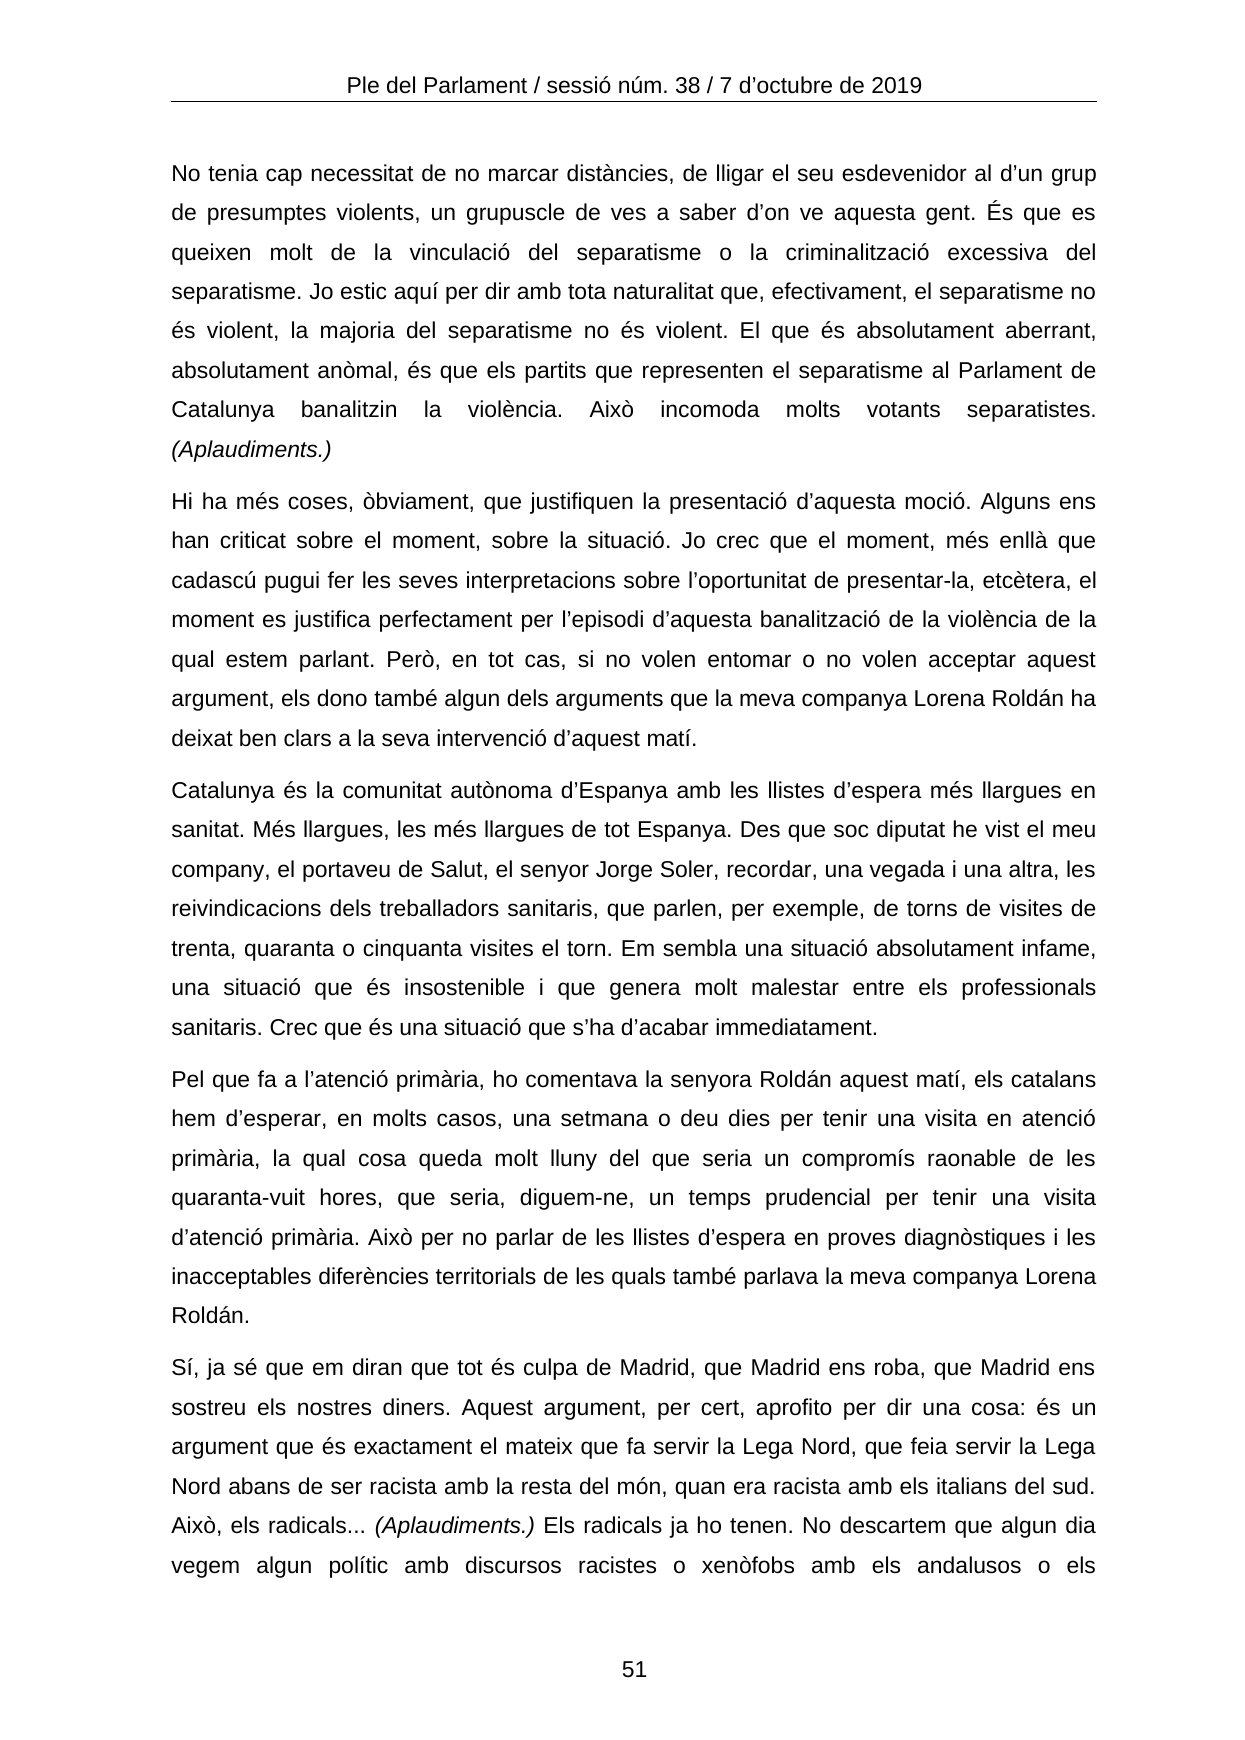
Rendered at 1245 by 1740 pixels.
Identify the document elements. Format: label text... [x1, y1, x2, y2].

text Hi ha més coses, òbviament, que justifiquen la presentació d’aquesta moció. Alguns ens han criticat sobre el moment, sobre la situació. Jo crec que el moment, més enllà que cadascú pugui fer les seves interpretacions sobre l’oportunitat de presentar-la, etcètera, el moment es justifica perfectament per l’episodi d’aquesta banalització de la violència de la qual estem parlant. Però, en tot cas, si no volen entomar o no volen acceptar aquest argument, els dono també algun dels arguments que la meva companya Lorena Roldán ha deixat ben clars a la seva intervenció d’aquest matí. [171, 488, 1097, 751]
text Pel que fa a l’atenció primària, ho comentava la senyora Roldán aquest matí, els catalans hem d’esperar, en molts casos, una setmana o deu dies per tenir una visita en atenció primària, la qual cosa queda molt lluny del que seria un compromís raonable de les quaranta-vuit hores, que seria, diguem-ne, un temps prudencial per tenir una visita d’atenció primària. Això per no parlar de les llistes d’espera en proves diagnòstiques i les inacceptables diferències territorials de les quals també parlava la meva companya Lorena Roldán. [171, 1066, 1097, 1329]
text Catalunya és la comunitat autònoma d’Espanya amb les llistes d’espera més llargues en sanitat. Més llargues, les més llargues de tot Espanya. Des que soc diputat he vist el meu company, el portaveu de Salut, el senyor Jorge Soler, recordar, una vegada i una altra, les reivindicacions dels treballadors sanitaris, que parlen, per exemple, de torns de visites de trenta, quaranta o cinquanta visites el torn. Em sembla una situació absolutament infame, una situació que és insostenible i que genera molt malestar entre els professionals sanitaris. Crec que és una situació que s’ha d’acabar immediatament. [171, 777, 1097, 1040]
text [171, 159, 1097, 462]
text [171, 1354, 1097, 1578]
